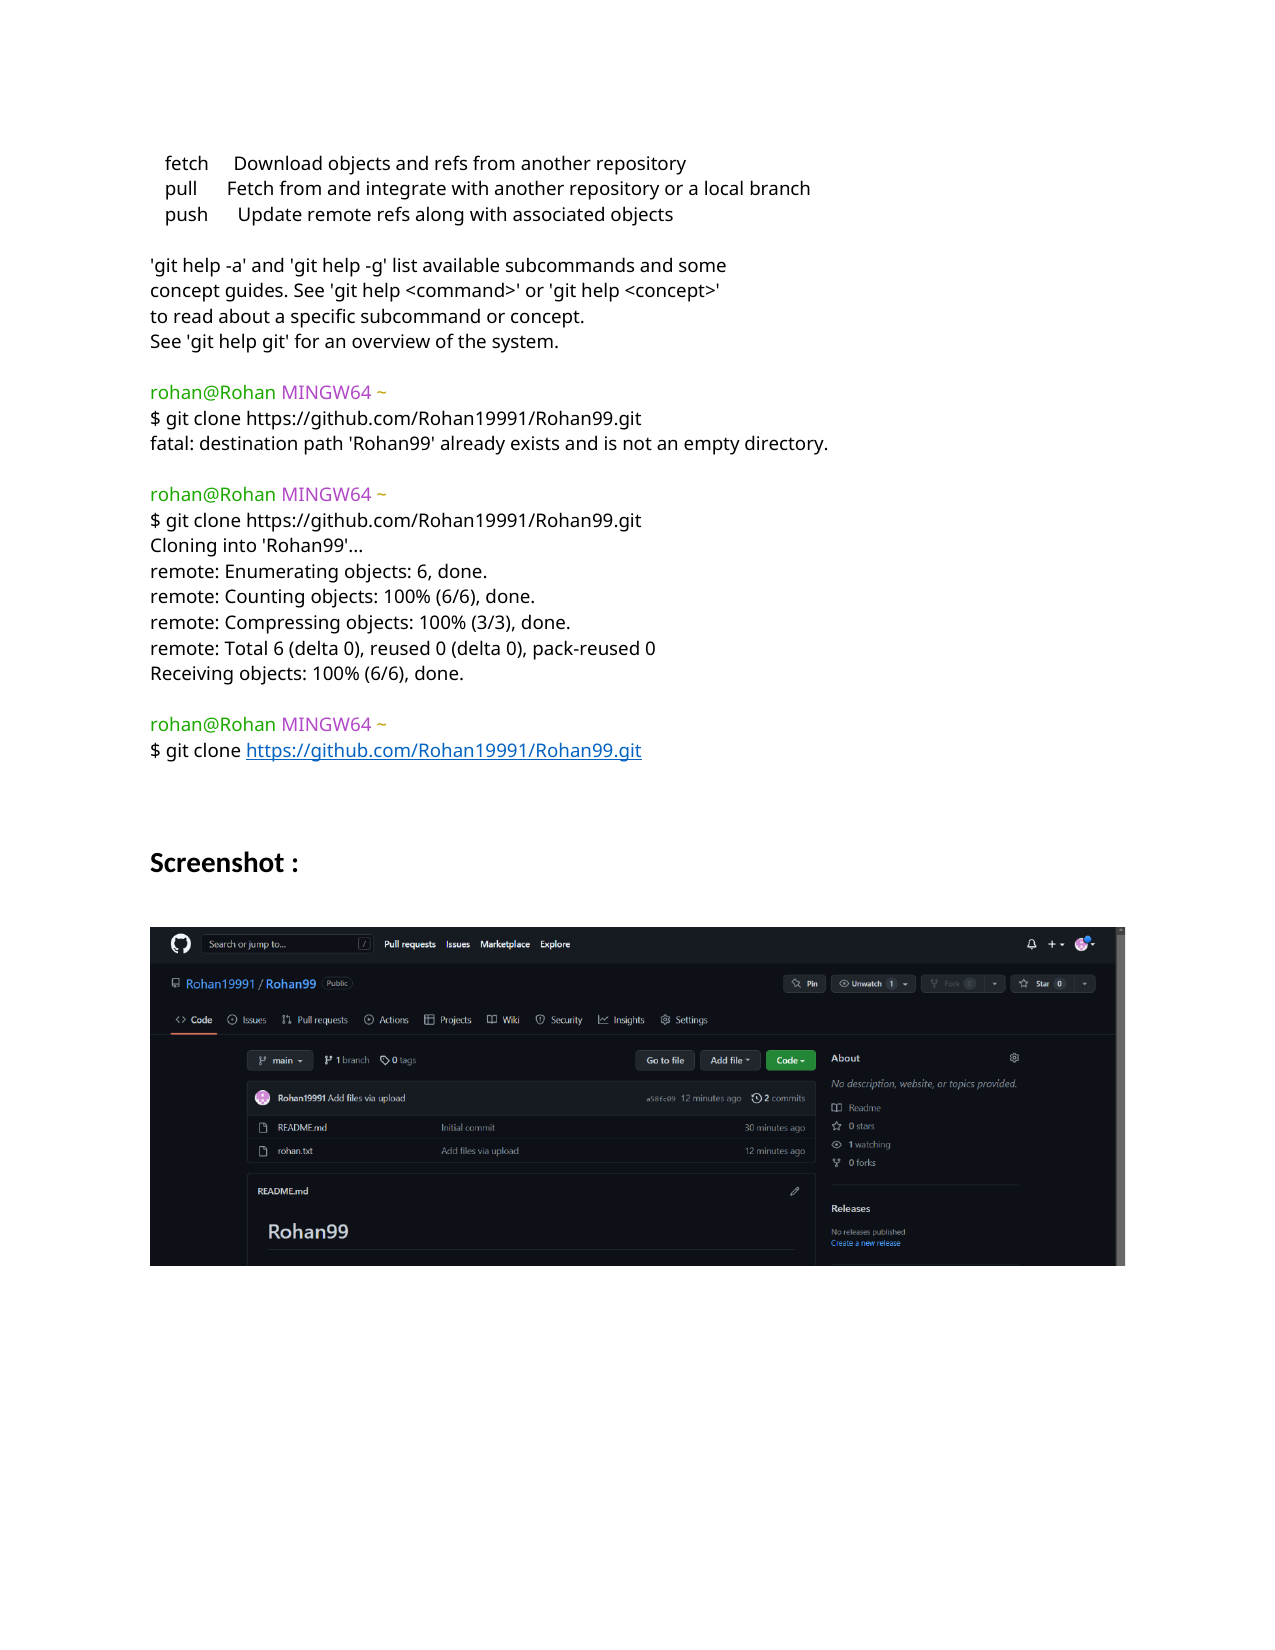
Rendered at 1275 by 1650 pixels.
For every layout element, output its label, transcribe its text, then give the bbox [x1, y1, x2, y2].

text Screenshot : [150, 844, 1125, 880]
text $ git clone https://github.com/Rohan19991/Rohan99.git [150, 405, 1125, 431]
text concept guides. See 'git help <command>' or 'git help <concept>' [150, 278, 1125, 303]
text fatal: destination path 'Rohan99' already exists and is not an empty directory. [150, 431, 1125, 456]
text fetch Download objects and refs from another repository [150, 150, 1125, 176]
text push Update remote refs along with associated objects [150, 201, 1125, 227]
text Receiving objects: 100% (6/6), done. [150, 660, 1125, 686]
text rohan@Rohan MINGW64 ~ [150, 380, 1125, 405]
text rohan@Rohan MINGW64 ~ [150, 711, 1125, 737]
text See 'git help git' for an overview of the system. [150, 329, 1125, 354]
text remote: Total 6 (delta 0), reused 0 (delta 0), pack-reused 0 [150, 635, 1125, 660]
text pull Fetch from and integrate with another repository or a local branch [150, 176, 1125, 201]
text $ git clone https://github.com/Rohan19991/Rohan99.git [150, 507, 1125, 533]
text $ git clone https://github.com/Rohan19991/Rohan99.git [150, 737, 1125, 762]
text remote: Counting objects: 100% (6/6), done. [150, 584, 1125, 609]
text to read about a specific subcommand or concept. [150, 303, 1125, 329]
text rohan@Rohan MINGW64 ~ [150, 482, 1125, 507]
picture [150, 927, 1125, 1266]
text Cloning into 'Rohan99'... [150, 533, 1125, 558]
text 'git help -a' and 'git help -g' list available subcommands and some [150, 252, 1125, 278]
text remote: Enumerating objects: 6, done. [150, 558, 1125, 584]
text remote: Compressing objects: 100% (3/3), done. [150, 609, 1125, 635]
